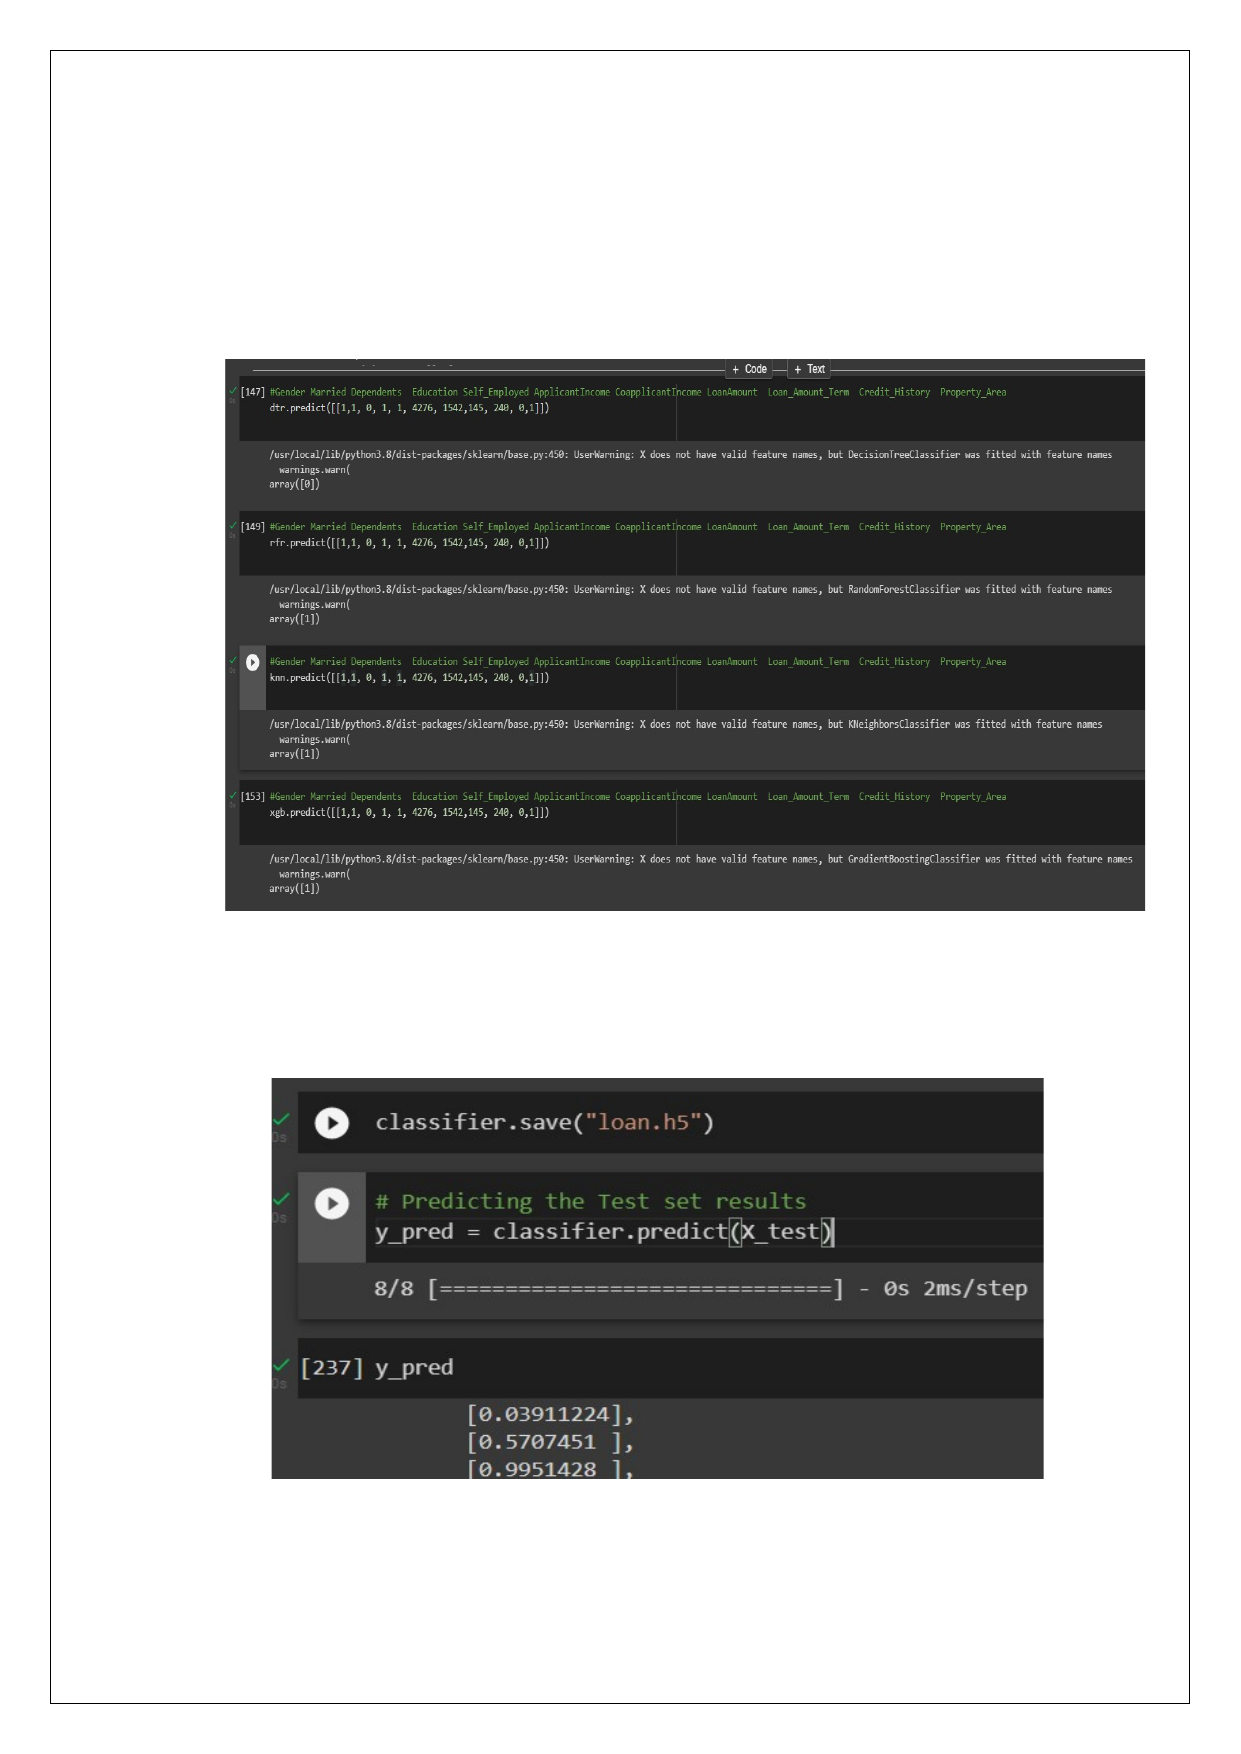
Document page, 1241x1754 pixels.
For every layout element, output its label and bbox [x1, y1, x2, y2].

picture [225, 359, 1146, 911]
picture [271, 1078, 1044, 1479]
